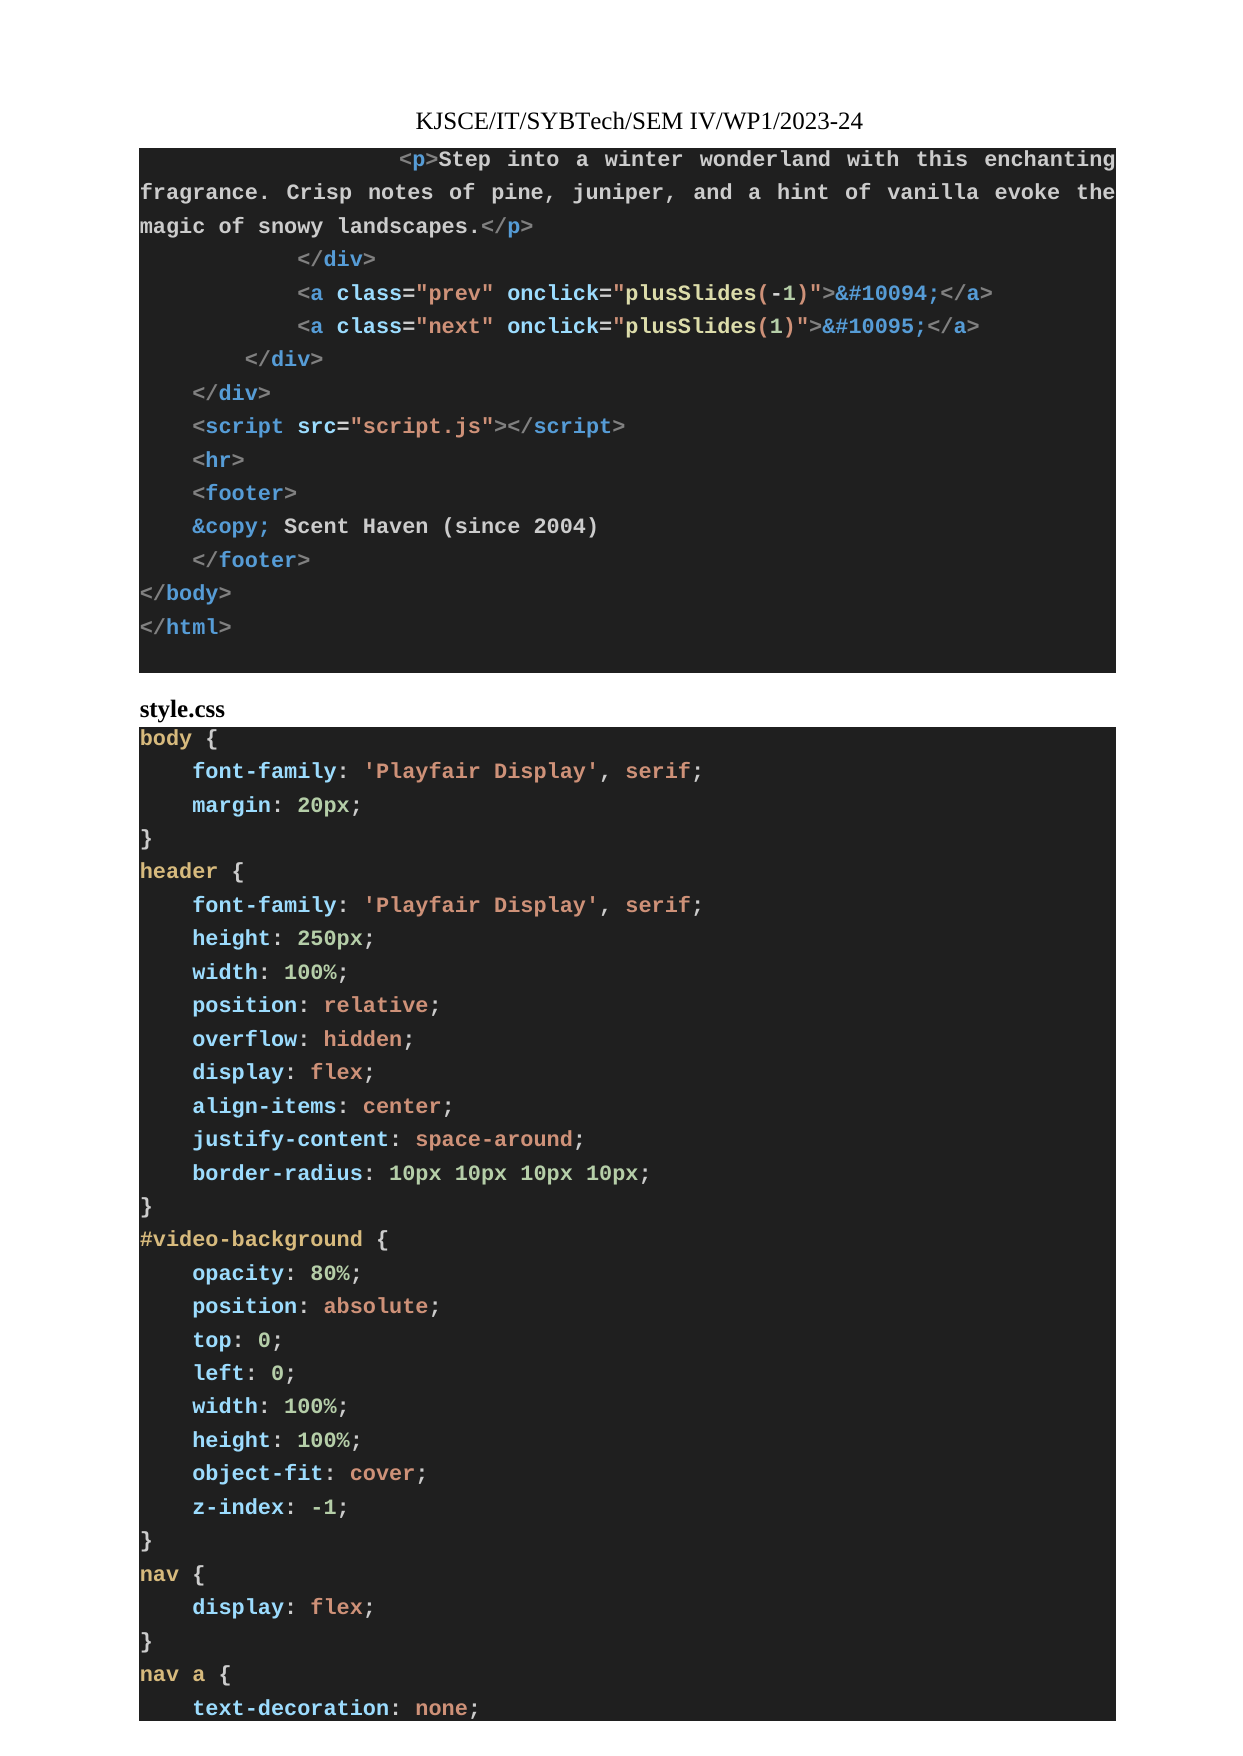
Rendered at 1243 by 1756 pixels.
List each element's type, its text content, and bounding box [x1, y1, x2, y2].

text text-decoration: none; [139, 1697, 1116, 1721]
text top: 0; [139, 1329, 1116, 1354]
text position: absolute; [139, 1295, 1116, 1320]
text display: flex; [139, 1596, 1116, 1621]
text height: 100%; [139, 1429, 1116, 1454]
text align-items: center; [139, 1095, 1116, 1119]
text <a class="next" onclick="plusSlides(1)">&#10095;</a> [139, 315, 1116, 340]
text opacity: 80%; [139, 1262, 1116, 1287]
text <footer> [139, 482, 1116, 507]
text z-index: -1; [139, 1496, 1116, 1521]
text } [139, 827, 1116, 852]
text &copy; Scent Haven (since 2004) [139, 516, 1116, 541]
text margin: 20px; [139, 794, 1116, 819]
text } [139, 1630, 1116, 1654]
text <p>Step into a winter wonderland with this enchanting fragrance. Crisp notes of pine, juniper, and a hint of vanilla evoke the magic of snowy landscapes.</p> [139, 148, 1116, 239]
text #video-background { [139, 1228, 1116, 1253]
text justify-content: space-around; [139, 1128, 1116, 1153]
text <a class="prev" onclick="plusSlides(-1)">&#10094;</a> [139, 282, 1116, 306]
text overflow: hidden; [139, 1028, 1116, 1053]
text nav { [139, 1563, 1116, 1588]
text font-family: 'Playfair Display', serif; [139, 760, 1116, 785]
text body { [139, 727, 1116, 752]
text </html> [139, 616, 1116, 641]
text display: flex; [139, 1061, 1116, 1086]
text border-radius: 10px 10px 10px 10px; [139, 1162, 1116, 1186]
text header { [139, 861, 1116, 886]
text } [139, 1529, 1116, 1554]
text style.css [139, 694, 1116, 723]
text object-fit: cover; [139, 1463, 1116, 1487]
text height: 250px; [139, 928, 1116, 952]
text font-family: 'Playfair Display', serif; [139, 894, 1116, 919]
text width: 100%; [139, 961, 1116, 986]
text </body> [139, 583, 1116, 607]
text </div> [139, 348, 1116, 373]
text width: 100%; [139, 1396, 1116, 1421]
text </footer> [139, 549, 1116, 574]
text position: relative; [139, 994, 1116, 1019]
text } [139, 1195, 1116, 1220]
text </div> [139, 248, 1116, 273]
text nav a { [139, 1663, 1116, 1688]
text <script src="script.js"></script> [139, 415, 1116, 440]
text <hr> [139, 449, 1116, 474]
text left: 0; [139, 1362, 1116, 1387]
text </div> [139, 382, 1116, 407]
